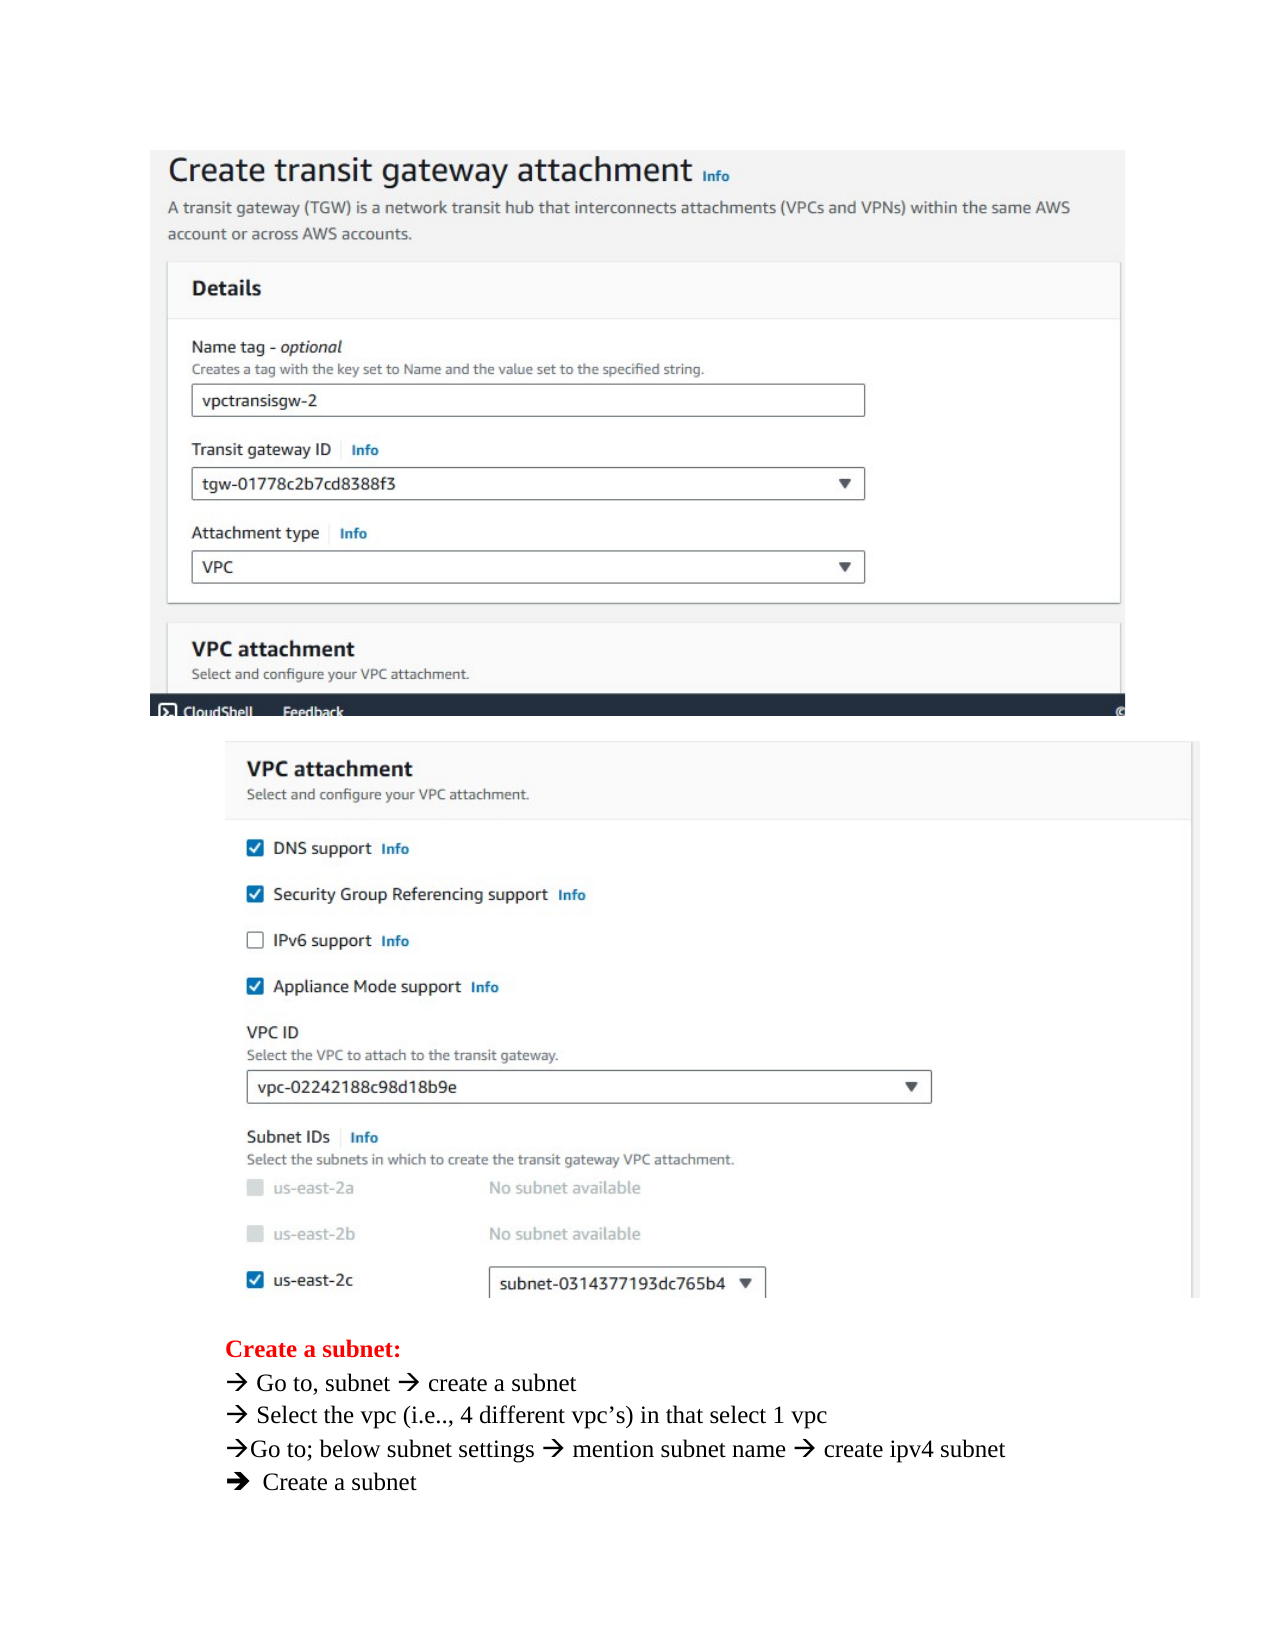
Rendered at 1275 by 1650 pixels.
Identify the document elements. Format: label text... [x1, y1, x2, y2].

list Create a subnet: [225, 1334, 1125, 1363]
list Select the vpc (i.e.., 4 different vpc’s) in that select 1 vpc [225, 1401, 1125, 1429]
list Go to, subnet create a subnet [225, 1368, 1125, 1396]
picture [225, 741, 1200, 1298]
list Create a subnet [225, 1467, 1125, 1495]
list Go to; below subnet settings mention subnet name create ipv4 subnet [225, 1434, 1125, 1462]
picture [150, 150, 1125, 716]
